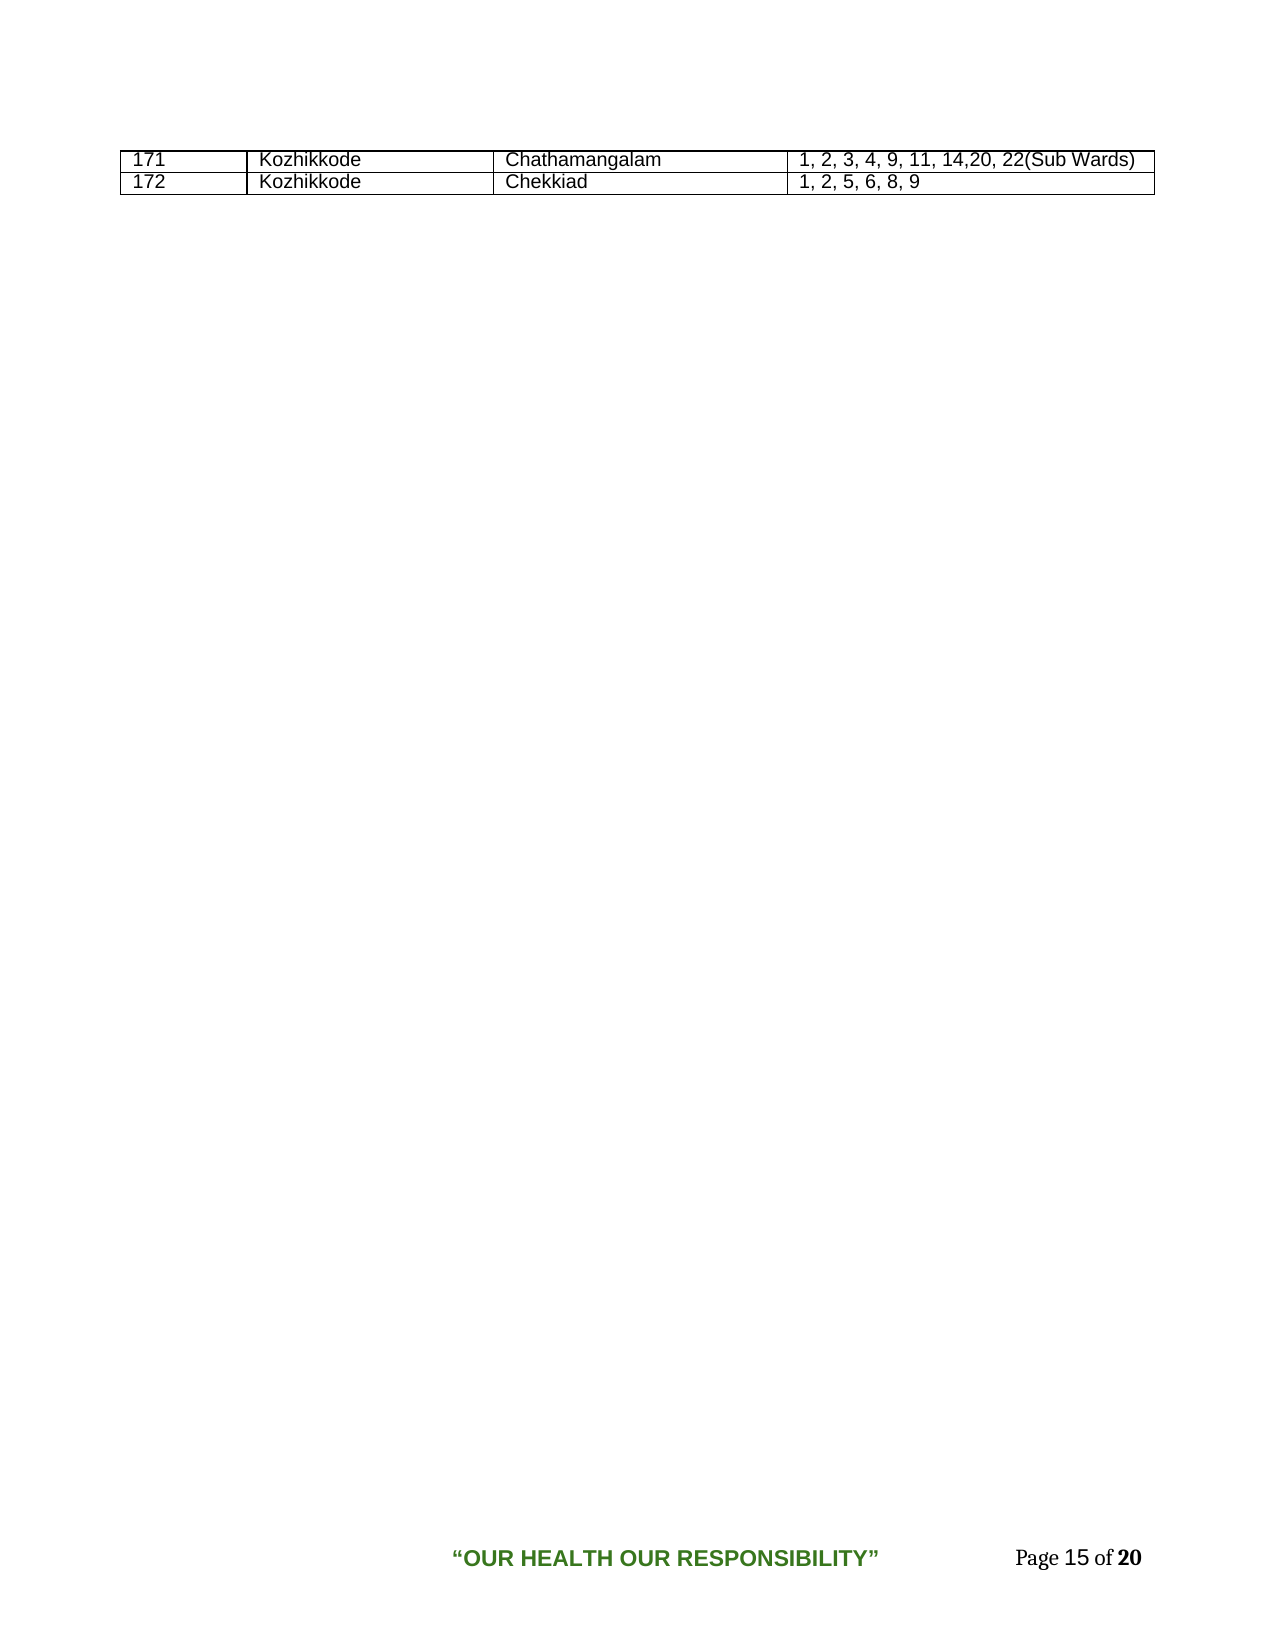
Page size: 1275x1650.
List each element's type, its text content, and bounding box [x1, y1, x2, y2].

table_cell 172 [121, 173, 246, 193]
table_cell 1, 2, 3, 4, 9, 11, 14,20, 22(Sub Wards) [788, 152, 1154, 172]
table_cell 171 [121, 152, 246, 172]
table_cell Chekkiad [494, 173, 787, 193]
table_cell Kozhikkode [248, 152, 493, 172]
table_cell Kozhikkode [248, 173, 493, 193]
table_cell 1, 2, 5, 6, 8, 9 [788, 173, 1154, 193]
table_cell Chathamangalam [494, 152, 787, 172]
